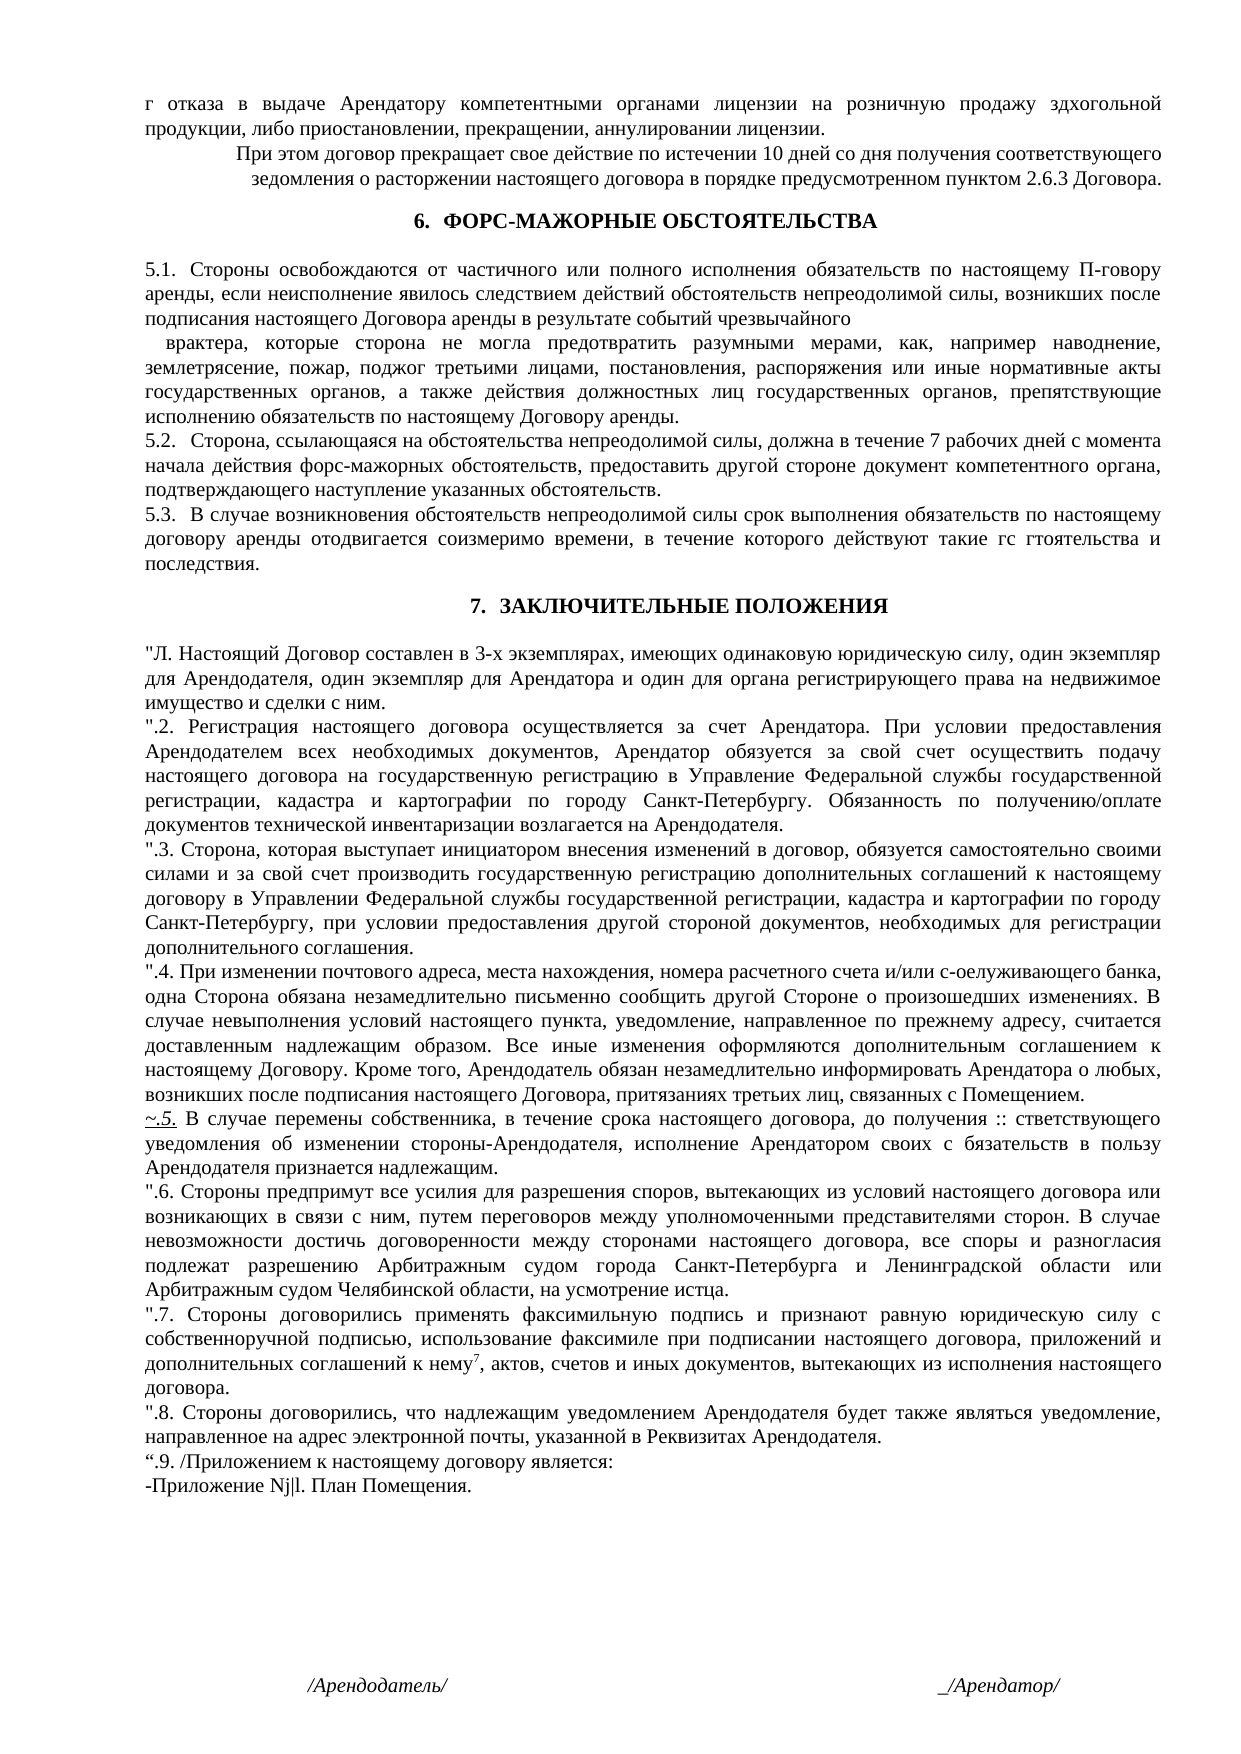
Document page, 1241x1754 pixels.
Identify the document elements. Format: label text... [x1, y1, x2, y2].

text ".8. Стороны договорились, что надлежащим уведомлением Арендодателя будет также являться уведомление, направленное на адрес электронной почты, указанной в Реквизитах Арендодателя. [145, 1400, 1162, 1449]
list ЗАКЛЮЧИТЕЛЬНЫЕ ПОЛОЖЕНИЯ [470, 596, 1162, 617]
list Стороны освобождаются от частичного или полного исполнения обязательств по настоящему П-говору аренды, если неисполнение явилось следствием действий обстоятельств непреодолимой силы, возникших после подписания настоящего Договора аренды в результате событий чрезвычайного [145, 257, 1162, 330]
list Сторона, ссылающаяся на обстоятельства непреодолимой силы, должна в течение 7 рабочих дней с момента начала действия форс-мажорных обстоятельств, предоставить другой стороне документ компетентного органа, подтверждающего наступление указанных обстоятельств. [145, 428, 1162, 501]
text ".4. При изменении почтового адреса, места нахождения, номера расчетного счета и/или с-оелуживающего банка, одна Сторона обязана незамедлительно письменно сообщить другой Стороне о произошедших изменениях. В случае невыполнения условий настоящего пункта, уведомление, направленное по прежнему адресу, считается доставленным надлежащим образом. Все иные изменения оформляются дополнительным соглашением к настоящему Договору. Кроме того, Арендодатель обязан незамедлительно информировать Арендатора о любых, возникших после подписания настоящего Договора, притязаниях третьих лиц, связанных с Помещением. [145, 959, 1162, 1106]
text "Л. Настоящий Договор составлен в 3-х экземплярах, имеющих одинаковую юридическую силу, один экземпляр для Арендодателя, один экземпляр для Арендатора и один для органа регистрирующего права на недвижимое имущество и сделки с ним. [145, 641, 1162, 714]
text врактера, которые сторона не могла предотвратить разумными мерами, как, например наводнение, землетрясение, пожар, поджог третьими лицами, постановления, распоряжения или иные нормативные акты государственных органов, а также действия должностных лиц государственных органов, препятствующие исполнению обязательств по настоящему Договору аренды. [145, 330, 1162, 428]
list ФОРС-МАЖОРНЫЕ ОБСТОЯТЕЛЬСТВА [413, 211, 1162, 233]
text “.9. /Приложением к настоящему договору является: [145, 1449, 1162, 1473]
text ~.5. В случае перемены собственника, в течение срока настоящего договора, до получения :: стветствующего уведомления об изменении стороны-Арендодателя, исполнение Арендатором своих с бязательств в пользу Арендодателя признается надлежащим. [145, 1106, 1162, 1179]
list В случае возникновения обстоятельств непреодолимой силы срок выполнения обязательств по настоящему договору аренды отодвигается соизмеримо времени, в течение которого действуют такие гс гтоятельства и последствия. [145, 501, 1162, 575]
text г отказа в выдаче Арендатору компетентными органами лицензии на розничную продажу здхогольной продукции, либо приостановлении, прекращении, аннулировании лицензии. [145, 90, 1162, 140]
text При этом договор прекращает свое действие по истечении 10 дней со дня получения соответствующего зедомления о расторжении настоящего договора в порядке предусмотренном пунктом 2.6.3 Договора. [145, 140, 1162, 190]
text ".3. Сторона, которая выступает инициатором внесения изменений в договор, обязуется самостоятельно своими силами и за свой счет производить государственную регистрацию дополнительных соглашений к настоящему договору в Управлении Федеральной службы государственной регистрации, кадастра и картографии по городу Санкт-Петербургу, при условии предоставления другой стороной документов, необходимых для регистрации дополнительного соглашения. [145, 837, 1162, 959]
text ".7. Стороны договорились применять факсимильную подпись и признают равную юридическую силу с собственноручной подписью, использование факсимиле при подписании настоящего договора, приложений и дополнительных соглашений к нему7, актов, счетов и иных документов, вытекающих из исполнения настоящего договора. [145, 1302, 1162, 1400]
text -Приложение Nj|l. План Помещения. [145, 1473, 1162, 1498]
text ".2. Регистрация настоящего договора осуществляется за счет Арендатора. При условии предоставления Арендодателем всех необходимых документов, Арендатор обязуется за свой счет осуществить подачу настоящего договора на государственную регистрацию в Управление Федеральной службы государственной регистрации, кадастра и картографии по городу Санкт-Петербургу. Обязанность по получению/оплате документов технической инвентаризации возлагается на Арендодателя. [145, 714, 1162, 837]
text ".6. Стороны предпримут все усилия для разрешения споров, вытекающих из условий настоящего договора или возникающих в связи с ним, путем переговоров между уполномоченными представителями сторон. В случае невозможности достичь договоренности между сторонами настоящего договора, все споры и разногласия подлежат разрешению Арбитражным судом города Санкт-Петербурга и Ленинградской области или Арбитражным судом Челябинской области, на усмотрение истца. [145, 1179, 1162, 1302]
